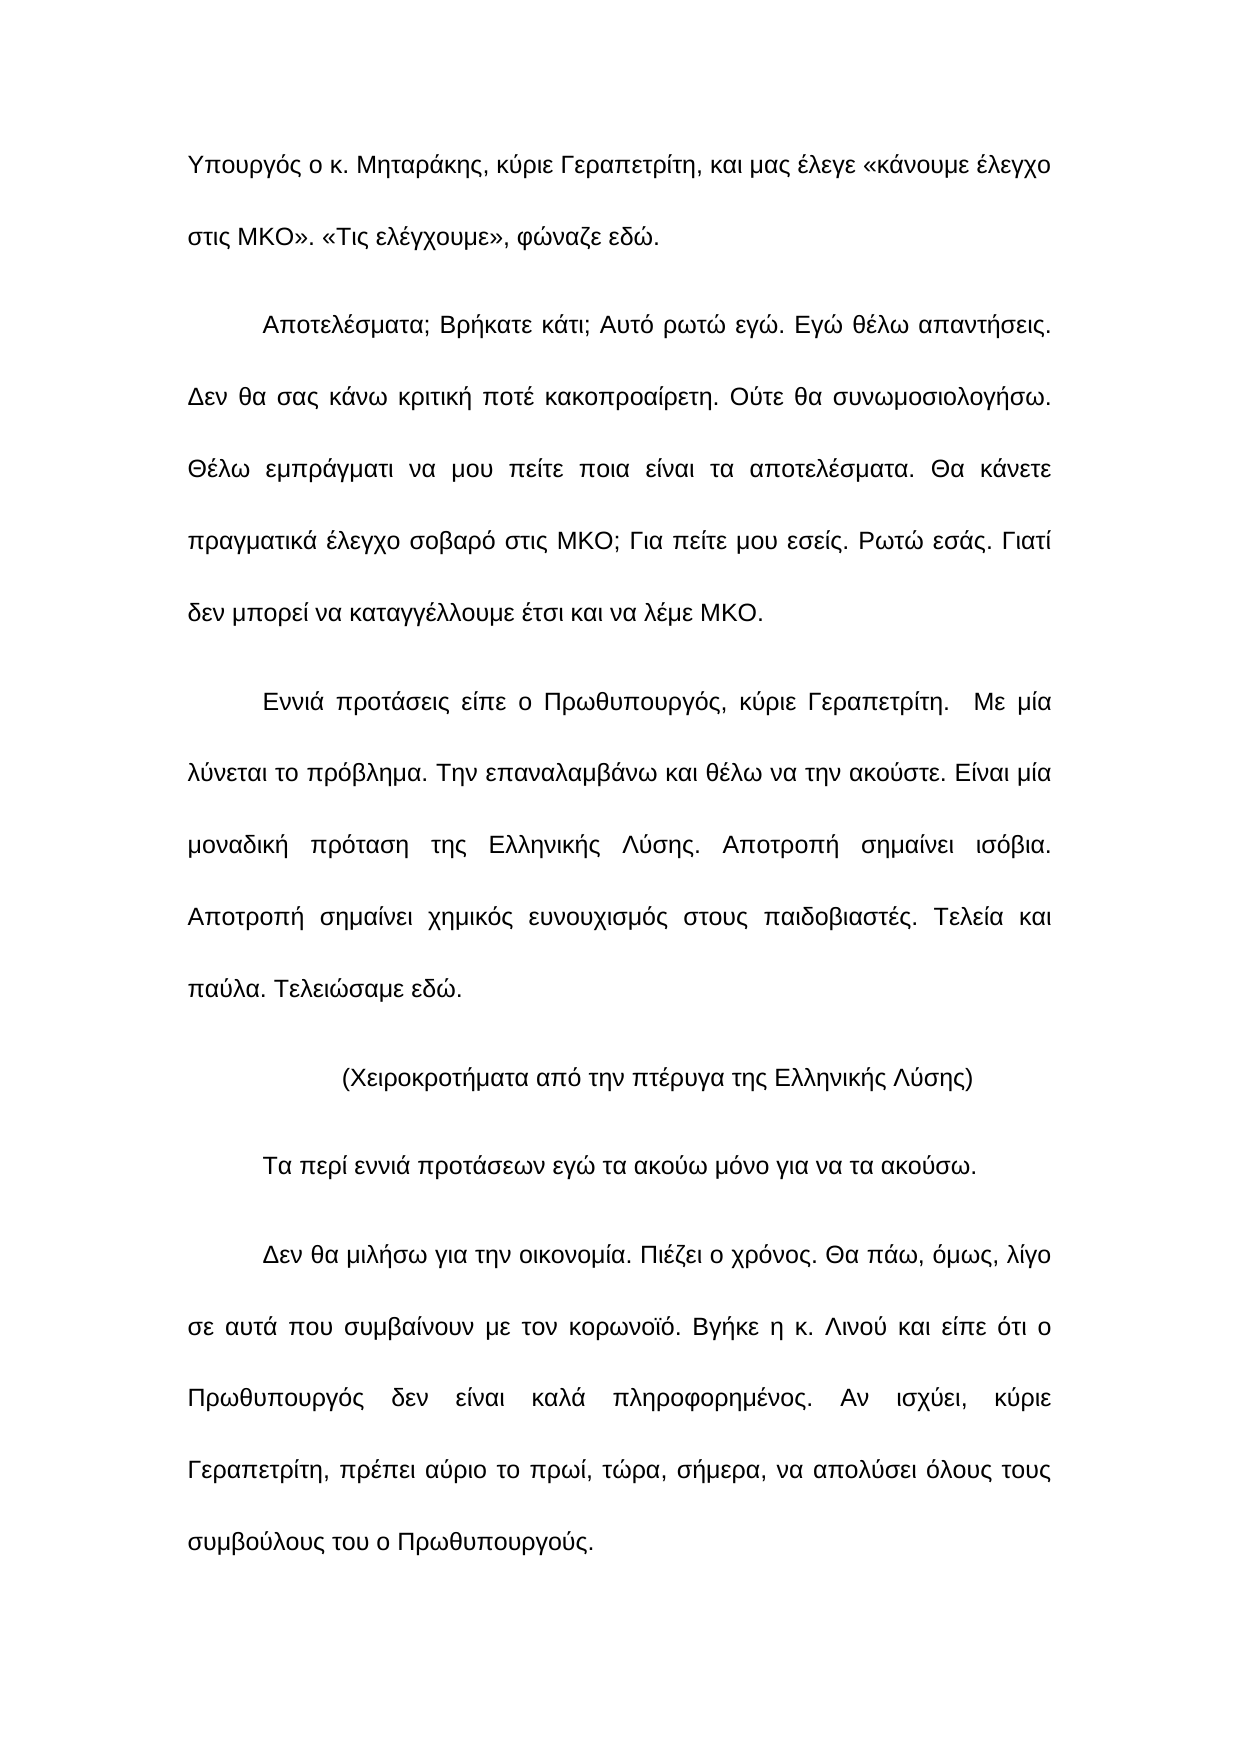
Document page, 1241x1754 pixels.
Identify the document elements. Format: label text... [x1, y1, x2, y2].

text Εννιά προτάσεις είπε ο Πρωθυπουργός, κύριε Γεραπετρίτη. Με μία λύνεται το πρόβλημα. Την επαναλαμβάνω και θέλω να την ακούστε. Είναι μία μοναδική πρόταση της Ελληνικής Λύσης. Αποτροπή σημαίνει ισόβια. Αποτροπή σημαίνει χημικός ευνουχισμός στους παιδοβιαστές. Τελεία και παύλα. Τελειώσαμε εδώ. [187, 686, 1053, 1003]
text Τα περί εννιά προτάσεων εγώ τα ακούω μόνο για να τα ακούσω. [187, 1151, 1053, 1180]
text Αποτελέσματα; Βρήκατε κάτι; Αυτό ρωτώ εγώ. Εγώ θέλω απαντήσεις. Δεν θα σας κάνω κριτική ποτέ κακοπροαίρετη. Ούτε θα συνωμοσιολογήσω. Θέλω εμπράγματι να μου πείτε ποια είναι τα αποτελέσματα. Θα κάνετε πραγματικά έλεγχο σοβαρό στις ΜΚΟ; Για πείτε μου εσείς. Ρωτώ εσάς. Γιατί δεν μπορεί να καταγγέλλουμε έτσι και να λέμε ΜΚΟ. [187, 310, 1053, 627]
text (Χειροκροτήματα από την πτέρυγα της Ελληνικής Λύσης) [187, 1062, 1053, 1091]
text Δεν θα μιλήσω για την οικονομία. Πιέζει ο χρόνος. Θα πάω, όμως, λίγο σε αυτά που συμβαίνουν με τον κορωνοϊό. Βγήκε η κ. Λινού και είπε ότι ο Πρωθυπουργός δεν είναι καλά πληροφορημένος. Αν ισχύει, κύριε Γεραπετρίτη, πρέπει αύριο το πρωί, τώρα, σήμερα, να απολύσει όλους τους συμβούλους του ο Πρωθυπουργούς. [187, 1239, 1053, 1556]
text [187, 150, 1053, 251]
